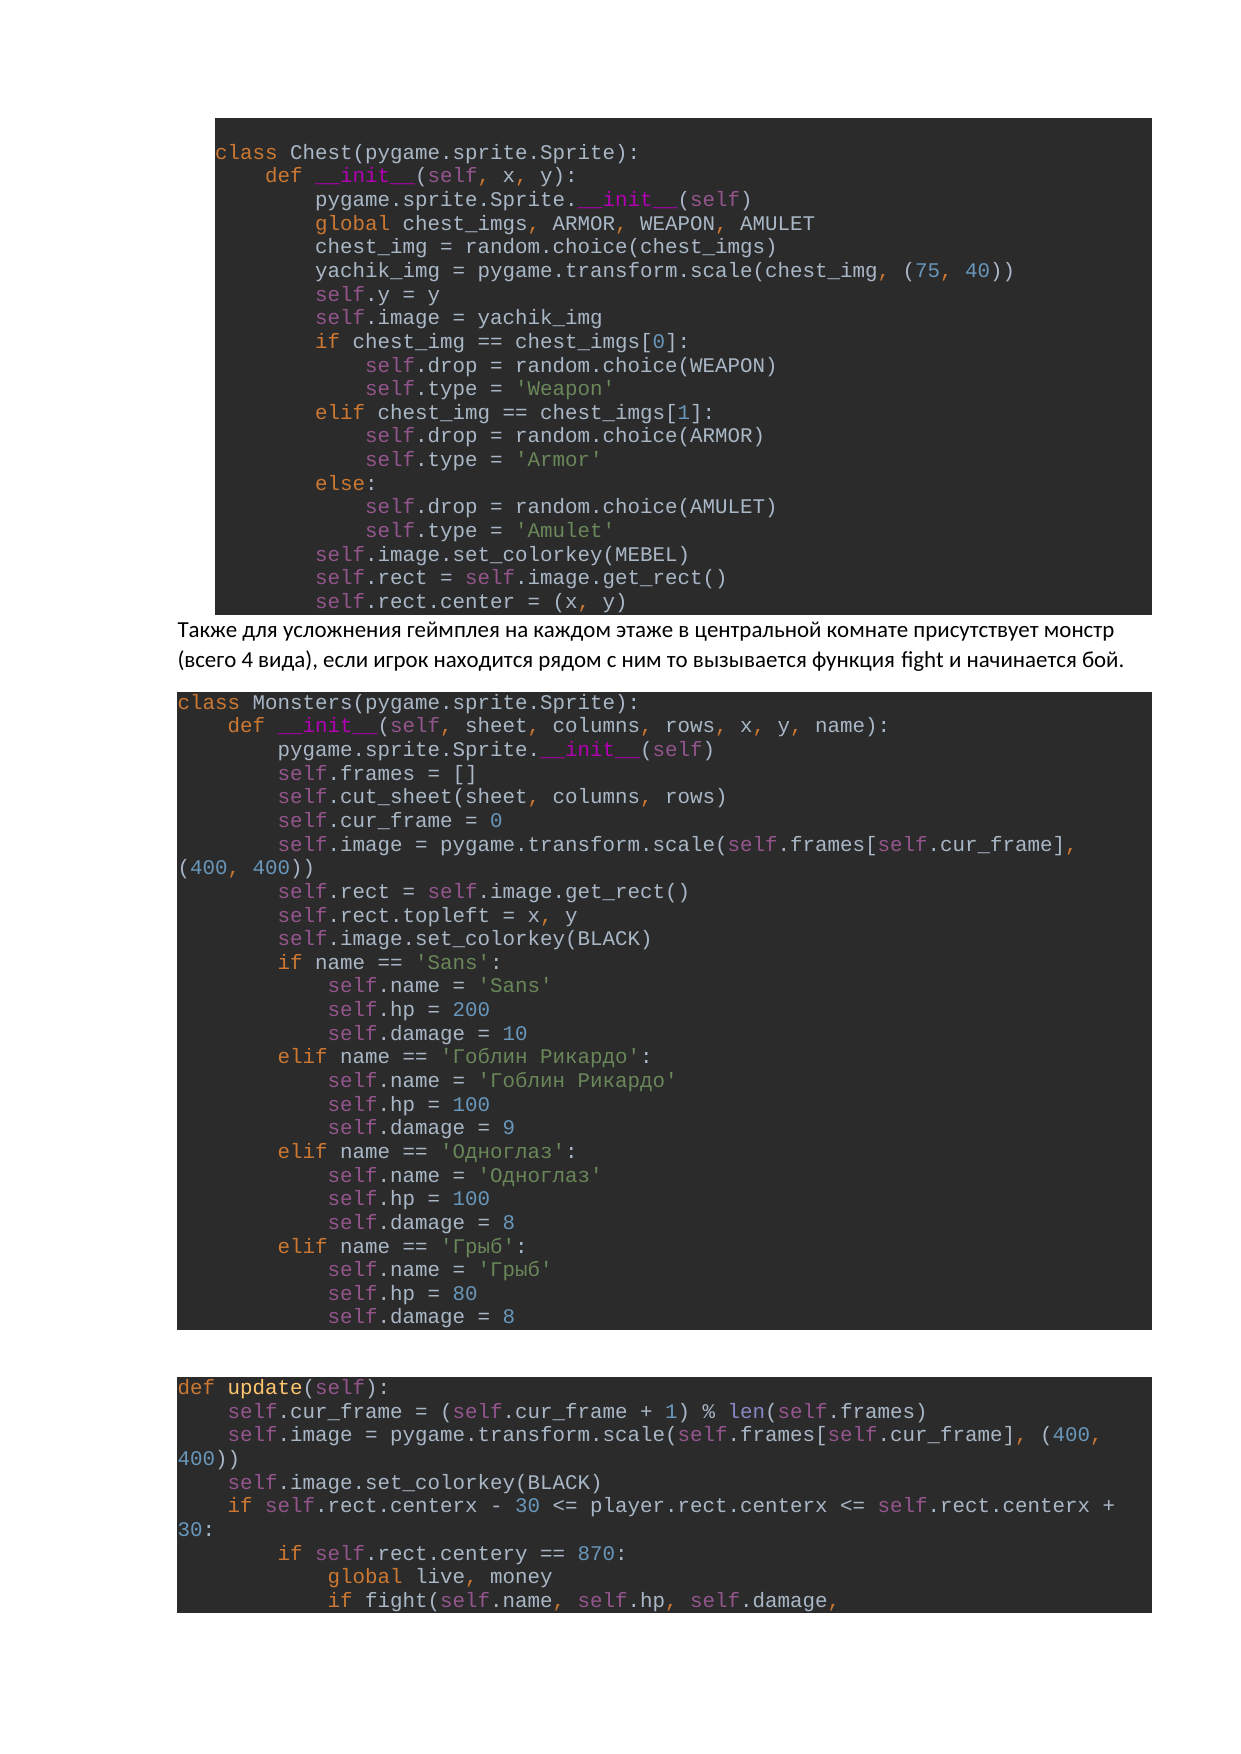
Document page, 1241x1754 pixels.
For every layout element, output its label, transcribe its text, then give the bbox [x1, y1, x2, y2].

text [177, 1377, 1152, 1613]
text Также для усложнения геймплея на каждом этаже в центральной комнате присутствует монстр (всего 4 вида), если игрок находится рядом с ним то вызывается функция fight и начинается бой. [177, 615, 1152, 673]
text class Monsters(pygame.sprite.Sprite): def __init__(self, sheet, columns, rows, x, y, name): pygame.sprite.Sprite.__init__(self) self.frames = [] self.cut_sheet(sheet, columns, rows) self.cur_frame = 0 self.image = pygame.transform.scale(self.frames[self.cur_frame], (400, 400)) self.rect = self.image.get_rect() self.rect.topleft = x, y self.image.set_colorkey(BLACK) if name == 'Sans': self.name = 'Sans' self.hp = 200 self.damage = 10 elif name == 'Гоблин Рикардо': self.name = 'Гоблин Рикардо' self.hp = 100 self.damage = 9 elif name == 'Одноглаз': self.name = 'Одноглаз' self.hp = 100 self.damage = 8 elif name == 'Грыб': self.name = 'Грыб' self.hp = 80 self.damage = 8 [177, 692, 1152, 1330]
text class Chest(pygame.sprite.Sprite): def __init__(self, x, y): pygame.sprite.Sprite.__init__(self) global chest_imgs, ARMOR, WEAPON, AMULET chest_img = random.choice(chest_imgs) yachik_img = pygame.transform.scale(chest_img, (75, 40)) self.y = y self.image = yachik_img if chest_img == chest_imgs[0]: self.drop = random.choice(WEAPON) self.type = 'Weapon' elif chest_img == chest_imgs[1]: self.drop = random.choice(ARMOR) self.type = 'Armor' else: self.drop = random.choice(AMULET) self.type = 'Amulet' self.image.set_colorkey(MEBEL) self.rect = self.image.get_rect() self.rect.center = (x, y) [215, 142, 1152, 615]
